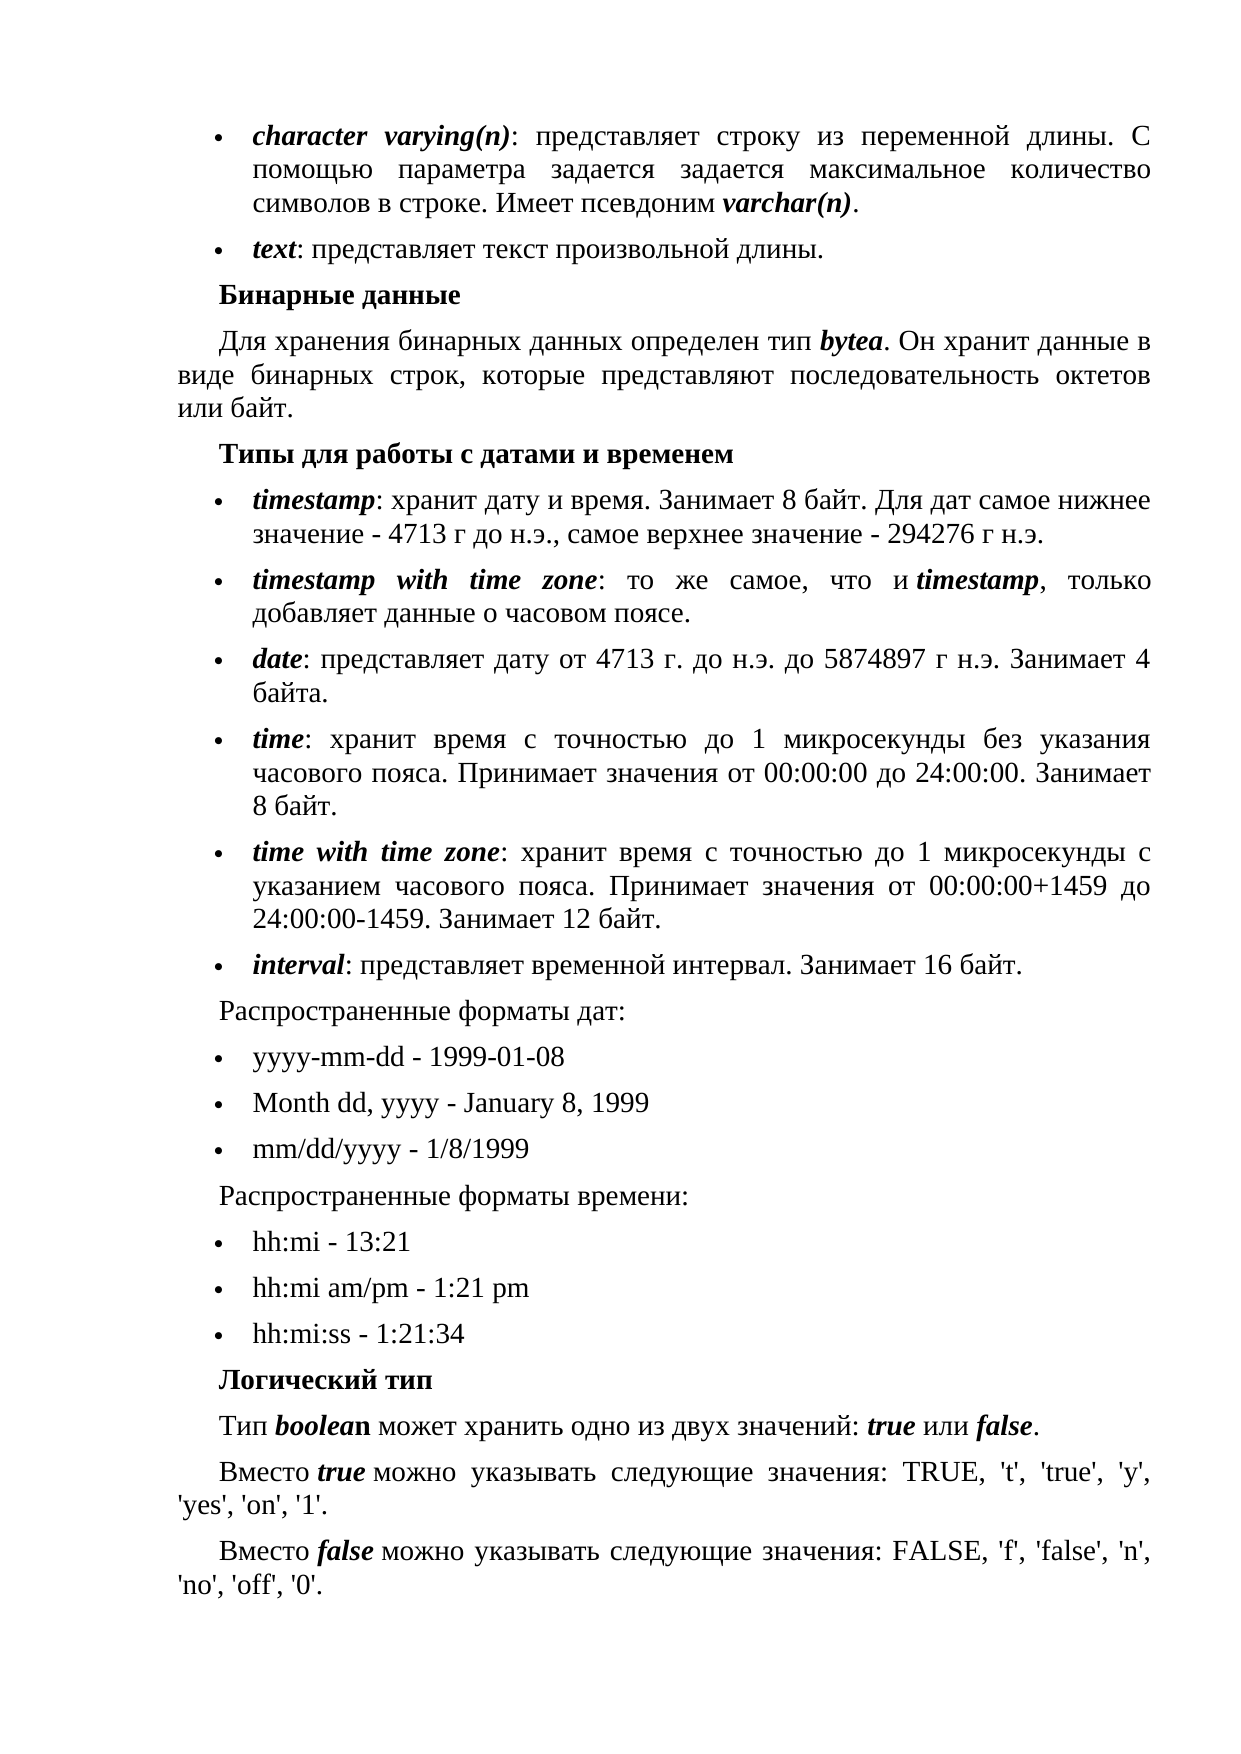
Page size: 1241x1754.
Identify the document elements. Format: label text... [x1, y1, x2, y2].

list time with time zone: хранит время с точностью до 1 микросекунды с указанием часового пояса. Принимает значения от 00:00:00+1459 до 24:00:00-1459. Занимает 12 байт. [215, 834, 1152, 935]
list Month dd, yyyy - January 8, 1999 [215, 1086, 1152, 1119]
list timestamp with time zone: то же самое, что и timestamp, только добавляет данные о часовом поясе. [215, 562, 1152, 629]
list time: хранит время с точностью до 1 микросекунды без указания часового пояса. Принимает значения от 00:00:00 до 24:00:00. Занимает 8 байт. [215, 721, 1152, 822]
text Логический тип [177, 1362, 1152, 1395]
list hh:mi:ss - 1:21:34 [215, 1316, 1152, 1349]
text Для хранения бинарных данных определен тип bytea. Он хранит данные в виде бинарных строк, которые представляют последовательность октетов или байт. [177, 323, 1152, 424]
list timestamp: хранит дату и время. Занимает 8 байт. Для дат самое нижнее значение - 4713 г до н.э., самое верхнее значение - 294276 г н.э. [215, 482, 1152, 549]
list character varying(n): представляет строку из переменной длины. С помощью параметра задается задается максимальное количество символов в строке. Имеет псевдоним varchar(n). [215, 118, 1152, 219]
text Типы для работы с датами и временем [177, 436, 1152, 470]
list yyyy-mm-dd - 1999-01-08 [215, 1039, 1152, 1073]
list date: представляет дату от 4713 г. до н.э. до 5874897 г н.э. Занимает 4 байта. [215, 642, 1152, 709]
text Распространенные форматы времени: [177, 1178, 1152, 1211]
list hh:mi - 13:21 [215, 1224, 1152, 1257]
list interval: представляет временной интервал. Занимает 16 байт. [215, 947, 1152, 981]
list text: представляет текст произвольной длины. [215, 231, 1152, 265]
text Распространенные форматы дат: [177, 993, 1152, 1027]
list hh:mi am/pm - 1:21 pm [215, 1270, 1152, 1303]
list mm/dd/yyyy - 1/8/1999 [215, 1132, 1152, 1165]
text Тип boolean может хранить одно из двух значений: true или false. [177, 1408, 1152, 1441]
text Вместо true можно указывать следующие значения: TRUE, 't', 'true', 'y', 'yes', 'on', '1'. [177, 1454, 1152, 1521]
text Бинарные данные [177, 277, 1152, 311]
text Вместо false можно указывать следующие значения: FALSE, 'f', 'false', 'n', 'no', 'off', '0'. [177, 1533, 1152, 1601]
